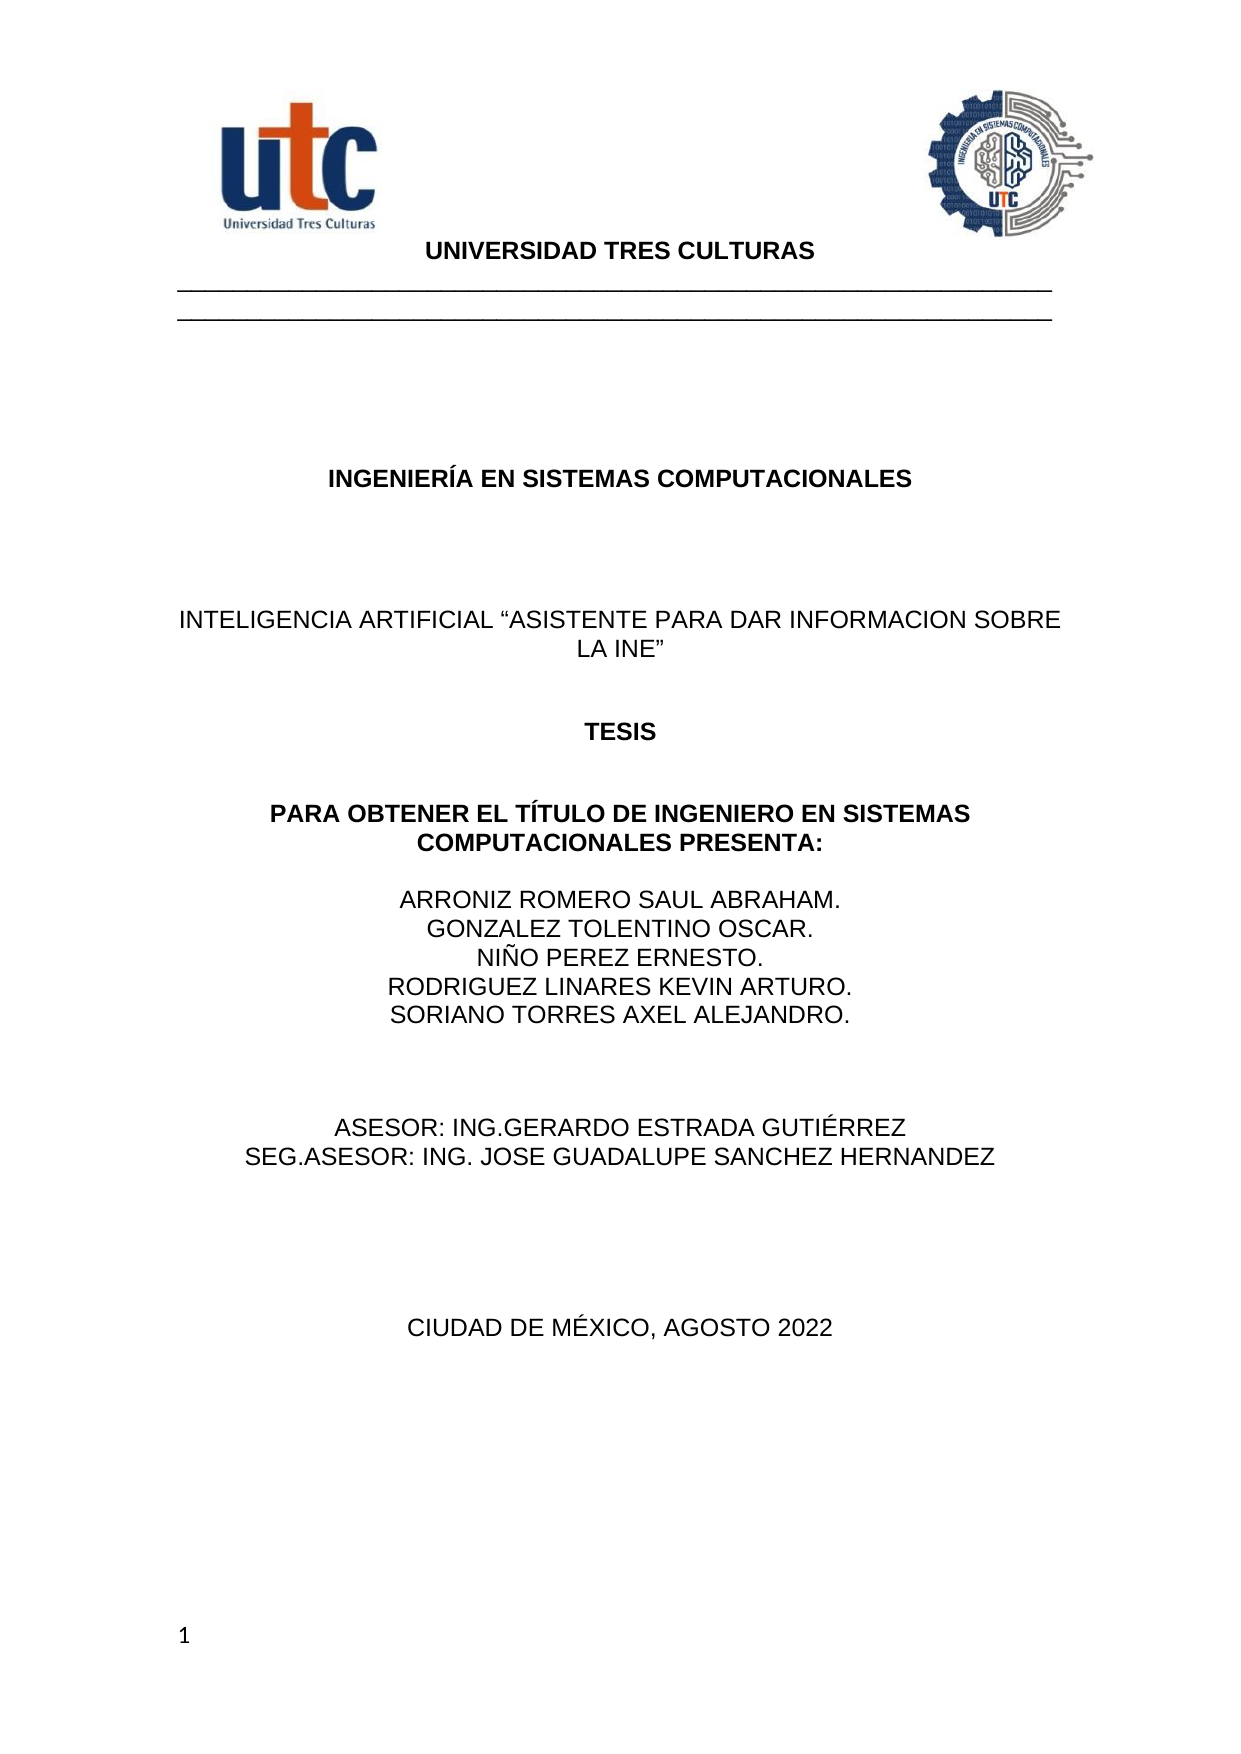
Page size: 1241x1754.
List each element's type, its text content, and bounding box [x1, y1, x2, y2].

text INGENIERÍA EN SISTEMAS COMPUTACIONALES [177, 464, 1063, 492]
text PARA OBTENER EL TÍTULO DE INGENIERO EN SISTEMAS COMPUTACIONALES PRESENTA: [177, 799, 1063, 857]
picture [923, 89, 1095, 240]
text SEG.ASESOR: ING. JOSE GUADALUPE SANCHEZ HERNANDEZ [177, 1142, 1063, 1171]
text GONZALEZ TOLENTINO OSCAR. [177, 914, 1063, 943]
picture [210, 89, 390, 240]
text INTELIGENCIA ARTIFICIAL “ASISTENTE PARA DAR INFORMACION SOBRE LA INE” [177, 605, 1063, 663]
text TESIS [177, 717, 1063, 745]
text ARRONIZ ROMERO SAUL ABRAHAM. [177, 885, 1063, 914]
text CIUDAD DE MÉXICO, AGOSTO 2022 [177, 1313, 1063, 1341]
text NIÑO PEREZ ERNESTO. [177, 943, 1063, 972]
text SORIANO TORRES AXEL ALEJANDRO. [177, 1000, 1063, 1029]
text ______________________________________________________________________________________________________________________________ [177, 264, 1063, 322]
text UNIVERSIDAD TRES CULTURAS [177, 236, 1063, 264]
text ASESOR: ING.GERARDO ESTRADA GUTIÉRREZ [177, 1113, 1063, 1142]
text RODRIGUEZ LINARES KEVIN ARTURO. [177, 972, 1063, 1000]
